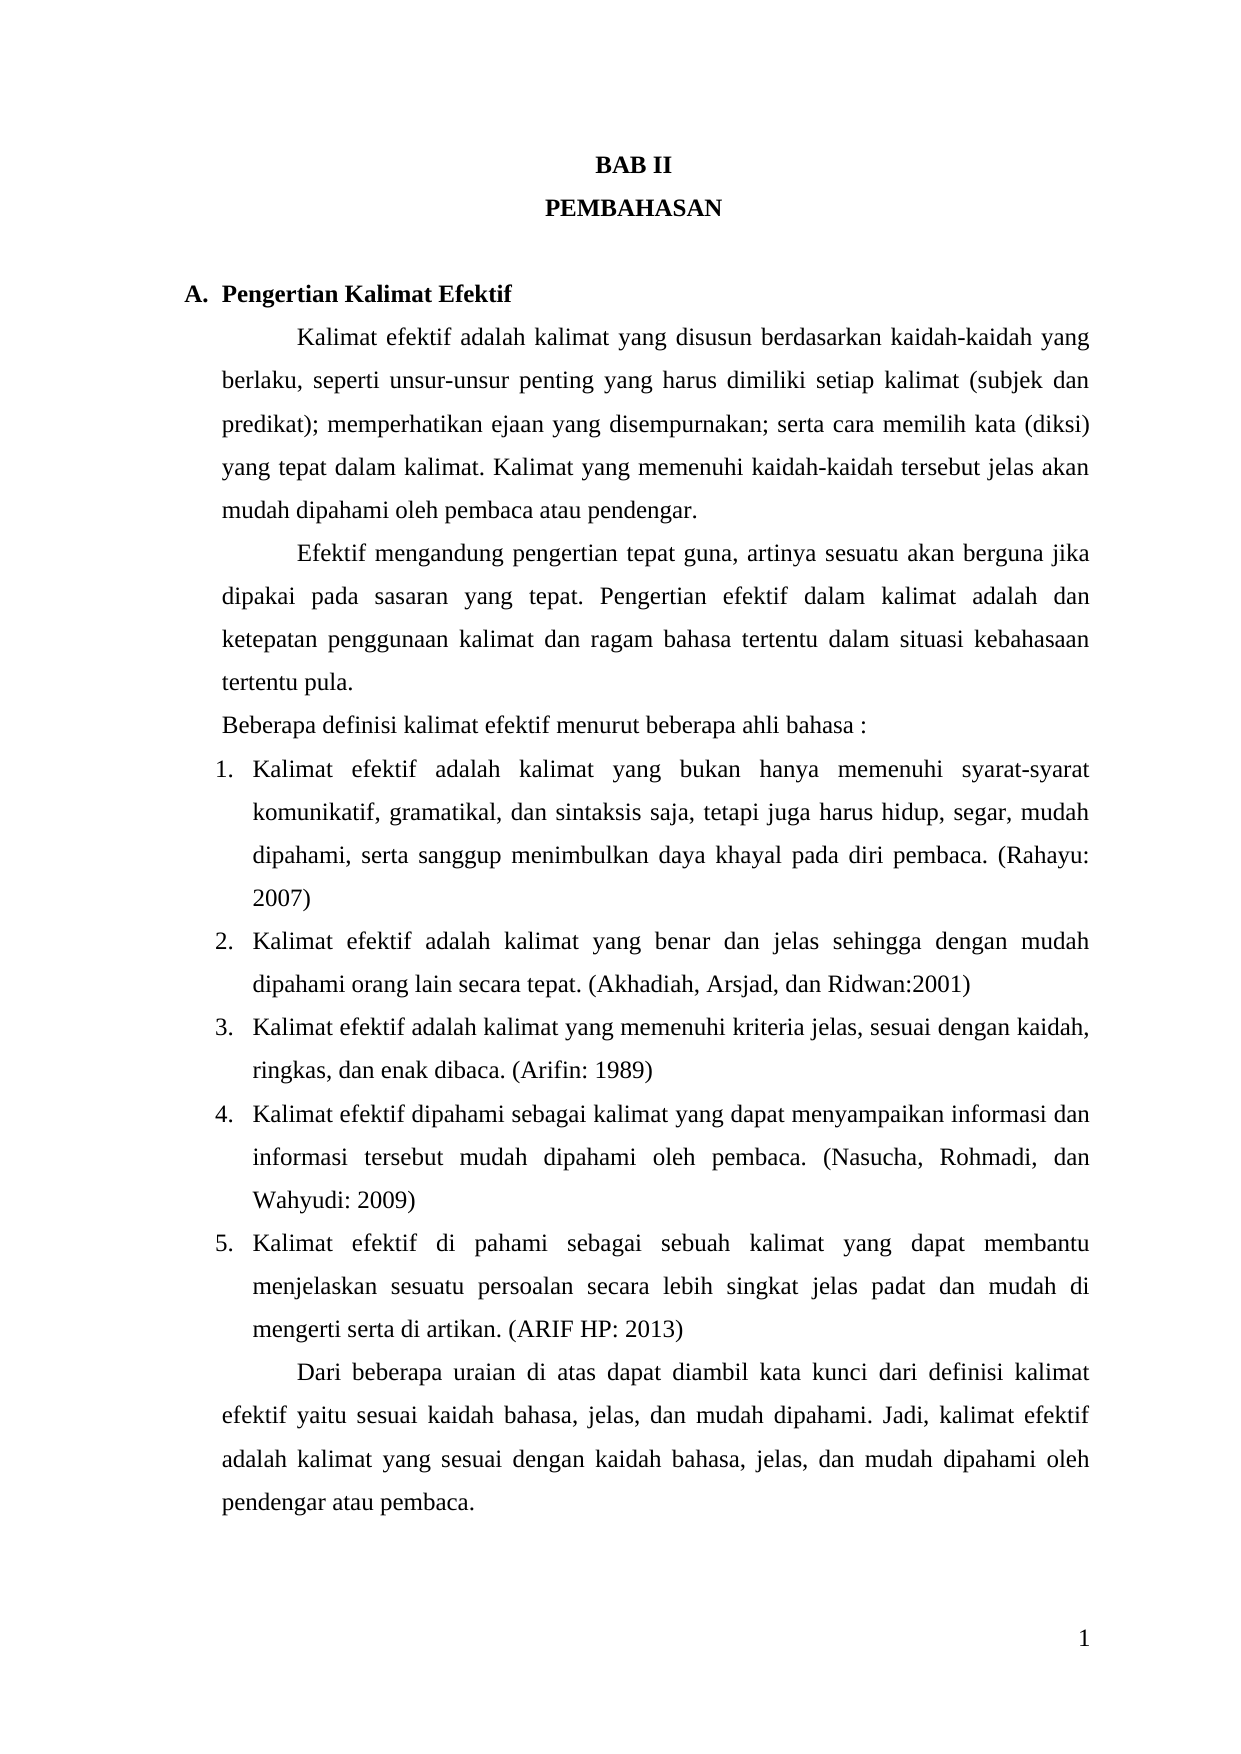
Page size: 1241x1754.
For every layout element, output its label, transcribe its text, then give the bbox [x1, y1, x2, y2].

list Kalimat efektif adalah kalimat yang bukan hanya memenuhi syarat-syarat komunikatif, gramatikal, dan sintaksis saja, tetapi juga harus hidup, segar, mudah dipahami, serta sanggup menimbulkan daya khayal pada diri pembaca. (Rahayu: 2007) [215, 754, 1090, 912]
text PEMBAHASAN [177, 193, 1090, 222]
text Dari beberapa uraian di atas dapat diambil kata kunci dari definisi kalimat efektif yaitu sesuai kaidah bahasa, jelas, dan mudah dipahami. Jadi, kalimat efektif adalah kalimat yang sesuai dengan kaidah bahasa, jelas, dan mudah dipahami oleh pendengar atau pembaca. [222, 1357, 1090, 1516]
text Kalimat efektif adalah kalimat yang disusun berdasarkan kaidah-kaidah yang berlaku, seperti unsur-unsur penting yang harus dimiliki setiap kalimat (subjek dan predikat); memperhatikan ejaan yang disempurnakan; serta cara memilih kata (diksi) yang tepat dalam kalimat. Kalimat yang memenuhi kaidah-kaidah tersebut jelas akan mudah dipahami oleh pembaca atau pendengar. [222, 322, 1090, 524]
text BAB II [177, 150, 1090, 179]
text Efektif mengandung pengertian tepat guna, artinya sesuatu akan berguna jika dipakai pada sasaran yang tepat. Pengertian efektif dalam kalimat adalah dan ketepatan penggunaan kalimat dan ragam bahasa tertentu dalam situasi kebahasaan tertentu pula. [222, 538, 1090, 696]
list Kalimat efektif adalah kalimat yang benar dan jelas sehingga dengan mudah dipahami orang lain secara tepat. (Akhadiah, Arsjad, dan Ridwan:2001) [215, 926, 1090, 998]
text Beberapa definisi kalimat efektif menurut beberapa ahli bahasa : [222, 711, 1090, 739]
list Kalimat efektif adalah kalimat yang memenuhi kriteria jelas, sesuai dengan kaidah, ringkas, dan enak dibaca. (Arifin: 1989) [215, 1012, 1090, 1084]
list Pengertian Kalimat Efektif [184, 279, 1090, 308]
list Kalimat efektif di pahami sebagai sebuah kalimat yang dapat membantu menjelaskan sesuatu persoalan secara lebih singkat jelas padat dan mudah di mengerti serta di artikan. (ARIF HP: 2013) [215, 1228, 1090, 1343]
list Kalimat efektif dipahami sebagai kalimat yang dapat menyampaikan informasi dan informasi tersebut mudah dipahami oleh pembaca. (Nasucha, Rohmadi, dan Wahyudi: 2009) [215, 1099, 1090, 1214]
